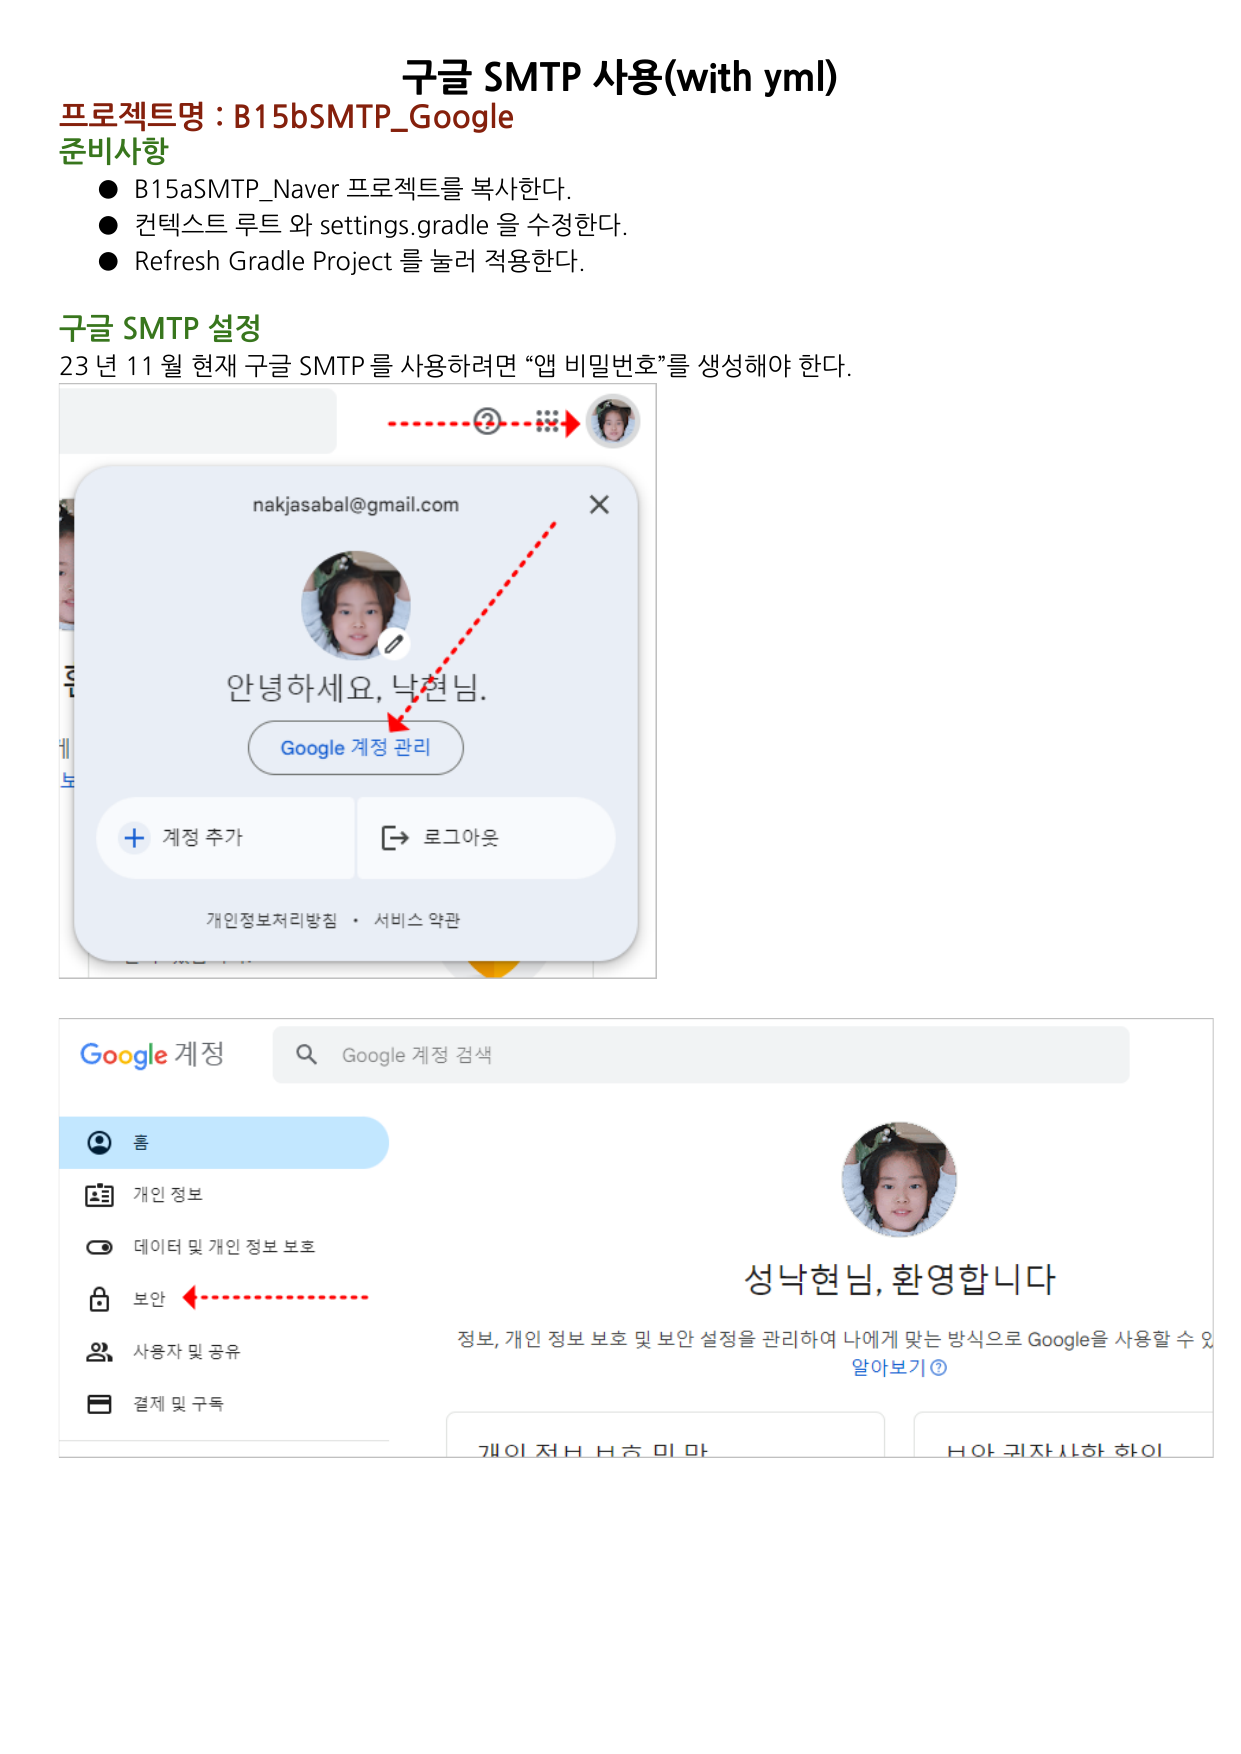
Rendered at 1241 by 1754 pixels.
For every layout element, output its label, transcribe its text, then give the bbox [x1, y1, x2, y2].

picture [58, 1018, 1214, 1458]
subtitle 준비사항 [59, 138, 1181, 166]
subtitle 프로젝트명 : B15bSMTP_Google [59, 102, 1181, 133]
picture [58, 383, 657, 979]
title 구글 SMTP 사용(with yml) [671, 59, 830, 96]
list 컨텍스트 루트 와 settings.gradle 을 수정한다. [96, 207, 1181, 238]
subtitle 구글 SMTP 설정 [59, 314, 1181, 343]
title 구글 SMTP 사용(with yml) [59, 59, 672, 96]
title 구글 SMTP 사용(with yml) [829, 59, 1181, 96]
list Refresh Gradle Project 를 눌러 적용한다. [96, 243, 1181, 274]
list B15aSMTP_Naver 프로젝트를 복사한다. [96, 171, 1181, 202]
text 23년 11월 현재 구글 SMTP를 사용하려면 “앱 비밀번호”를 생성해야 한다. [59, 348, 1181, 379]
